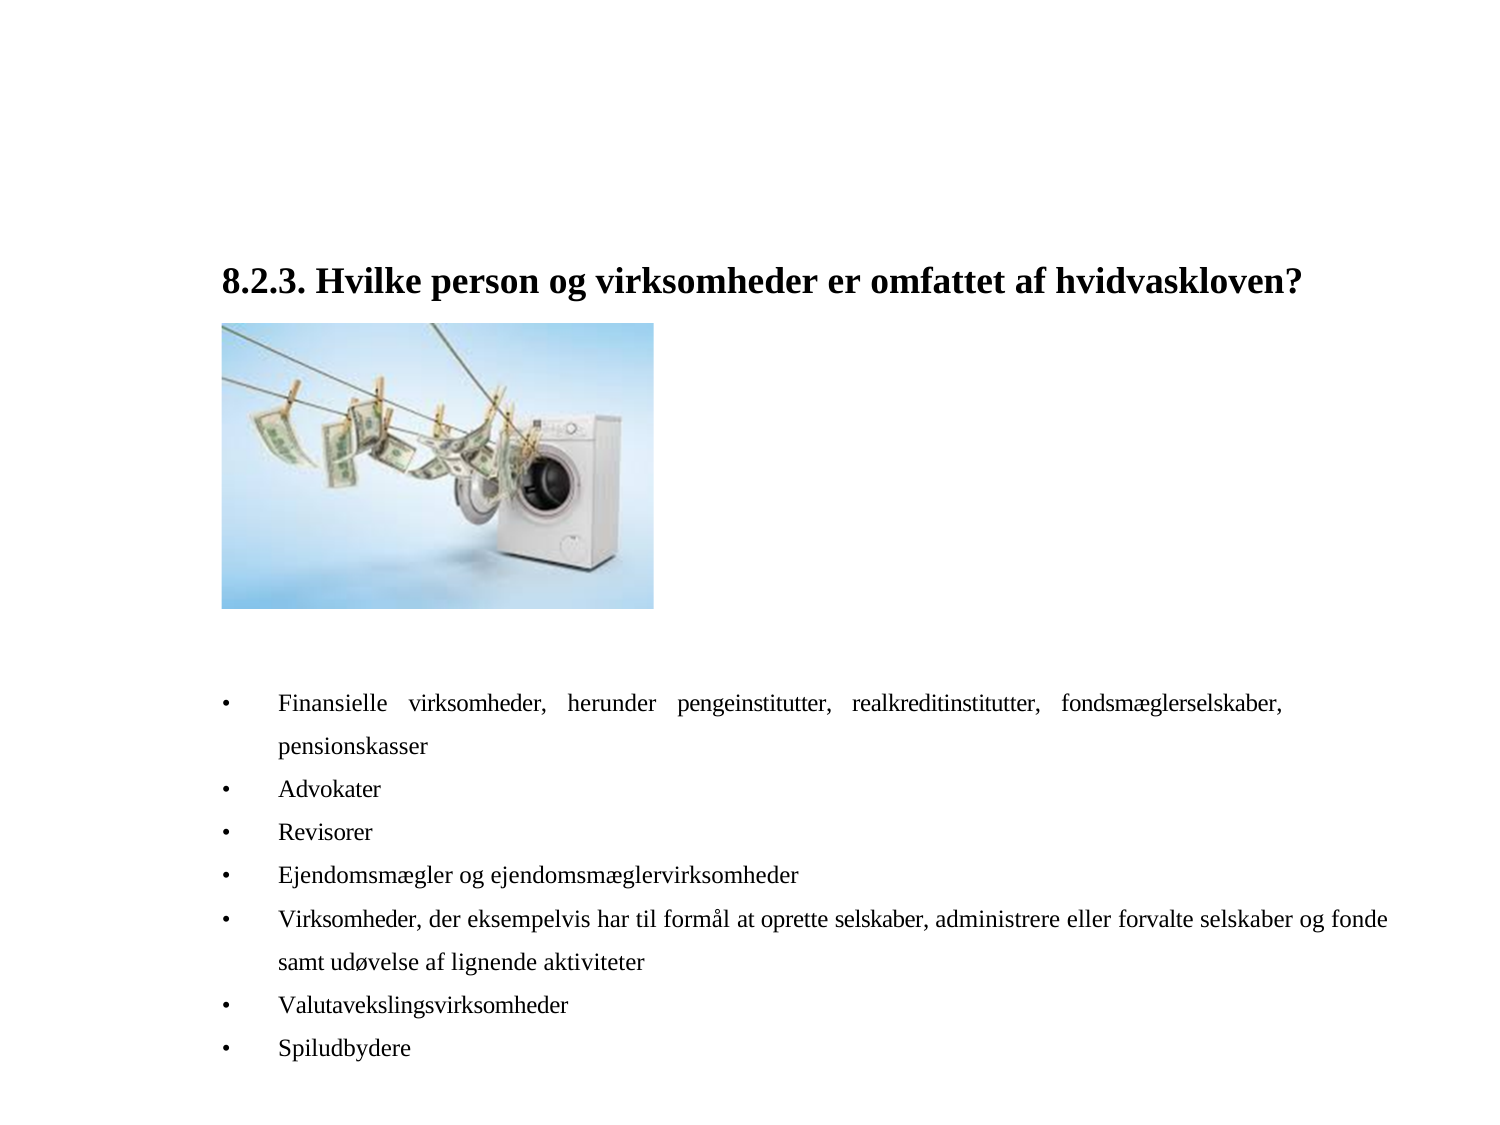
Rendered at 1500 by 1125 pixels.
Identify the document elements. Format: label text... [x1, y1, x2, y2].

picture [221, 323, 654, 609]
subtitle 8.2.3. Hvilke person og virksomheder er omfattet af hvidvaskloven? [222, 259, 1328, 302]
list Finansielle virksomheder, herunder pengeinstitutter, realkreditinstitutter, fondsmæglerselskaber, pensionskasser [222, 688, 1283, 760]
list Revisorer [222, 817, 1500, 846]
list Spiludbydere [222, 1033, 1500, 1062]
list Valutavekslingsvirksomheder [222, 990, 1500, 1019]
list Advokater [222, 774, 1500, 803]
list Ejendomsmægler og ejendomsmæglervirksomheder [222, 860, 1500, 889]
list Virksomheder, der eksempelvis har til formål at oprette selskaber, administrere eller forvalte selskaber og fonde samt udøvelse af lignende aktiviteter [222, 904, 1388, 976]
